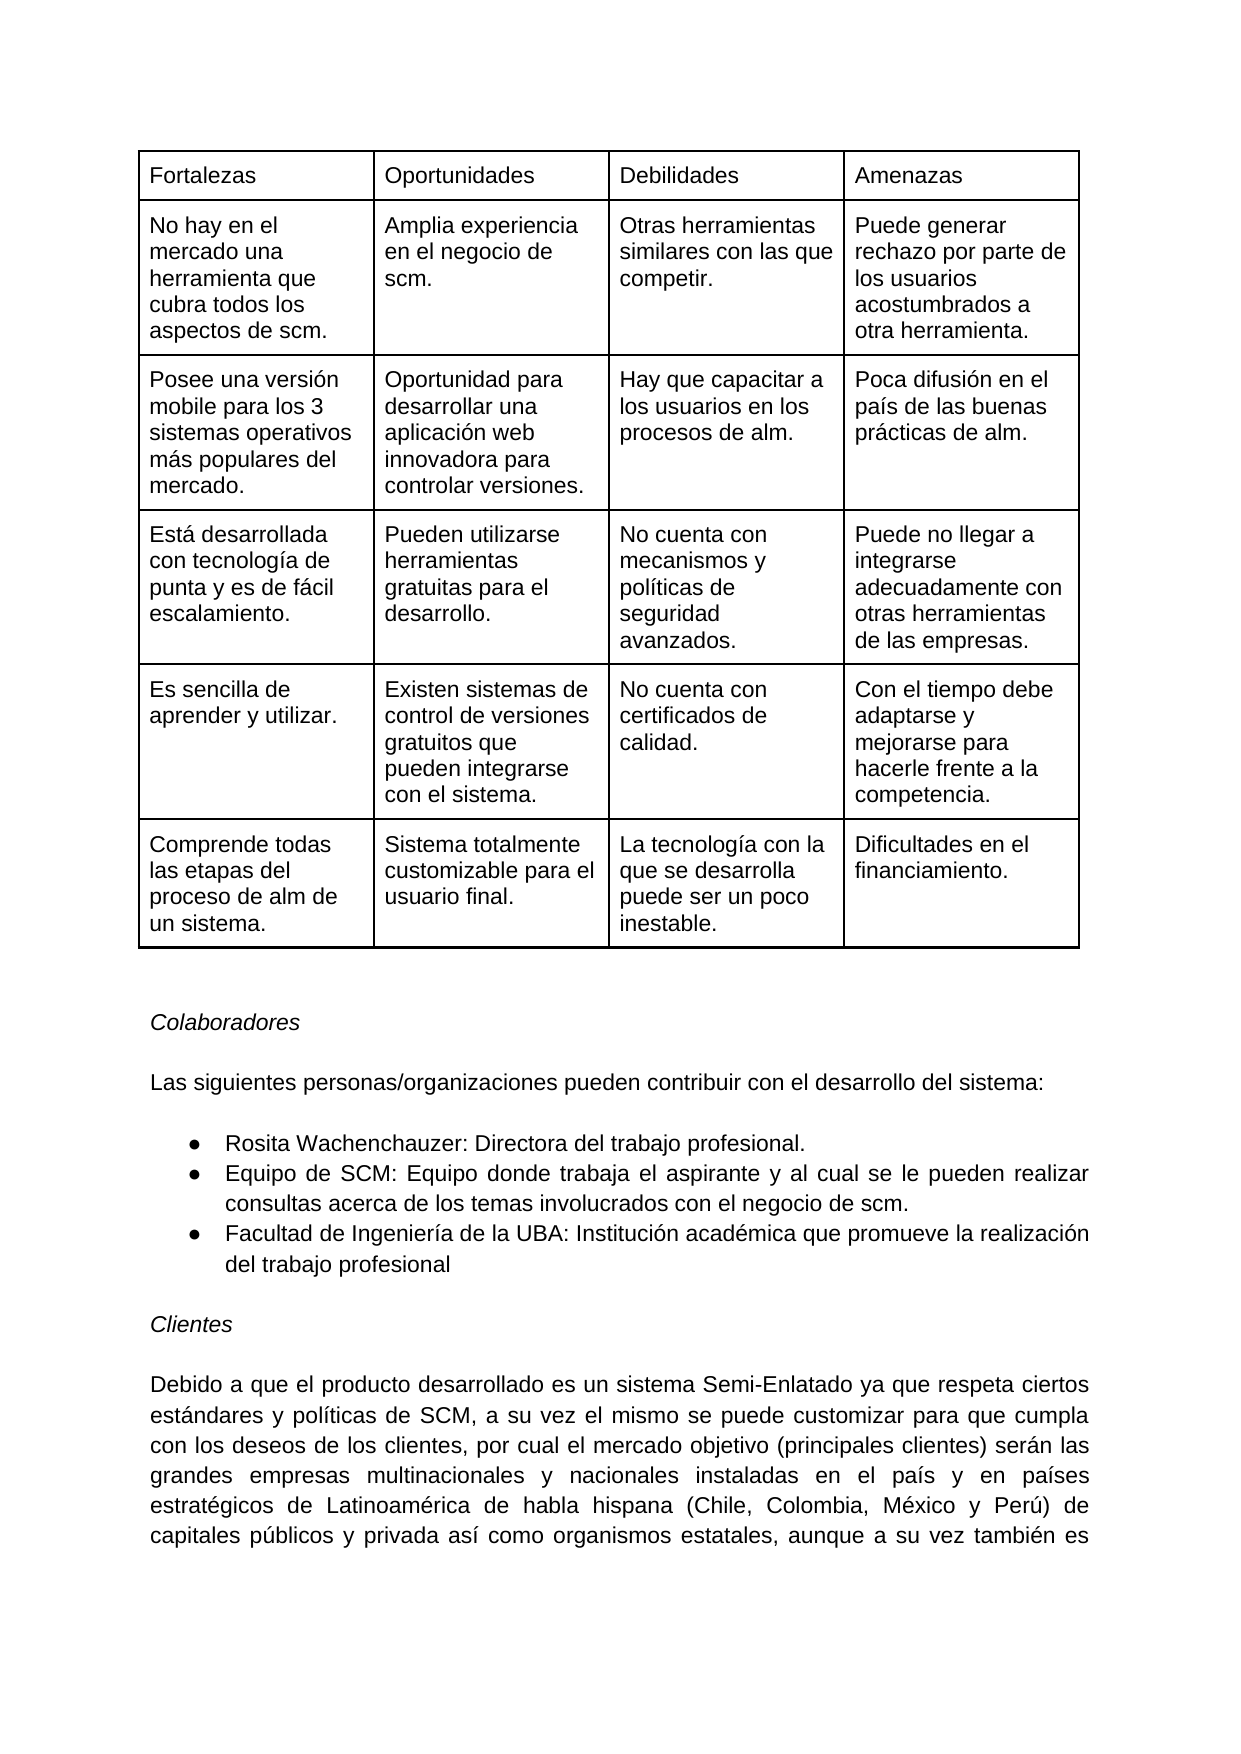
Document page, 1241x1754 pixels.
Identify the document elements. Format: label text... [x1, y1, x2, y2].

table_cell Dificultades en el financiamiento. [845, 820, 1078, 946]
table_cell Poca difusión en el país de las buenas prácticas de alm. [845, 356, 1078, 509]
table_cell No cuenta con certificados de calidad. [610, 665, 843, 818]
table_cell Amenazas [845, 152, 1078, 199]
table_cell Puede generar rechazo por parte de los usuarios acostumbrados a otra herramienta. [845, 201, 1078, 354]
table_cell Fortalezas [140, 152, 373, 199]
table_cell Existen sistemas de control de versiones gratuitos que pueden integrarse con el sistema. [375, 665, 608, 818]
table_cell No cuenta con mecanismos y políticas de seguridad avanzados. [610, 511, 843, 663]
table_cell Otras herramientas similares con las que competir. [610, 201, 843, 354]
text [150, 1371, 1090, 1549]
table_cell Sistema totalmente customizable para el usuario final. [375, 820, 608, 946]
table_cell Con el tiempo debe adaptarse y mejorarse para hacerle frente a la competencia. [845, 665, 1078, 818]
table_cell Pueden utilizarse herramientas gratuitas para el desarrollo. [375, 511, 608, 663]
table_cell Debilidades [610, 152, 843, 199]
table_cell Oportunidades [375, 152, 608, 199]
table_cell Está desarrollada con tecnología de punta y es de fácil escalamiento. [140, 511, 373, 663]
table_cell Posee una versión mobile para los 3 sistemas operativos más populares del mercado. [140, 356, 373, 509]
table_cell La tecnología con la que se desarrolla puede ser un poco inestable. [610, 820, 843, 946]
text Las siguientes personas/organizaciones pueden contribuir con el desarrollo del sistema: [150, 1069, 1090, 1096]
table_cell Oportunidad para desarrollar una aplicación web innovadora para controlar versiones. [375, 356, 608, 509]
list Equipo de SCM: Equipo donde trabaja el aspirante y al cual se le pueden realizar consultas acerca de los temas involucrados con el negocio de scm. [187, 1160, 1090, 1216]
table_cell Es sencilla de aprender y utilizar. [140, 665, 373, 818]
table_cell Amplia experiencia en el negocio de scm. [375, 201, 608, 354]
text Clientes [150, 1311, 1090, 1337]
table_cell Comprende todas las etapas del proceso de alm de un sistema. [140, 820, 373, 946]
table_cell Puede no llegar a integrarse adecuadamente con otras herramientas de las empresas. [845, 511, 1078, 663]
table_cell No hay en el mercado una herramienta que cubra todos los aspectos de scm. [140, 201, 373, 354]
list Facultad de Ingeniería de la UBA: Institución académica que promueve la realización del trabajo profesional [187, 1220, 1090, 1277]
list Rosita Wachenchauzer: Directora del trabajo profesional. [187, 1130, 1090, 1156]
table_cell Hay que capacitar a los usuarios en los procesos de alm. [610, 356, 843, 509]
text Colaboradores [150, 1009, 1090, 1035]
